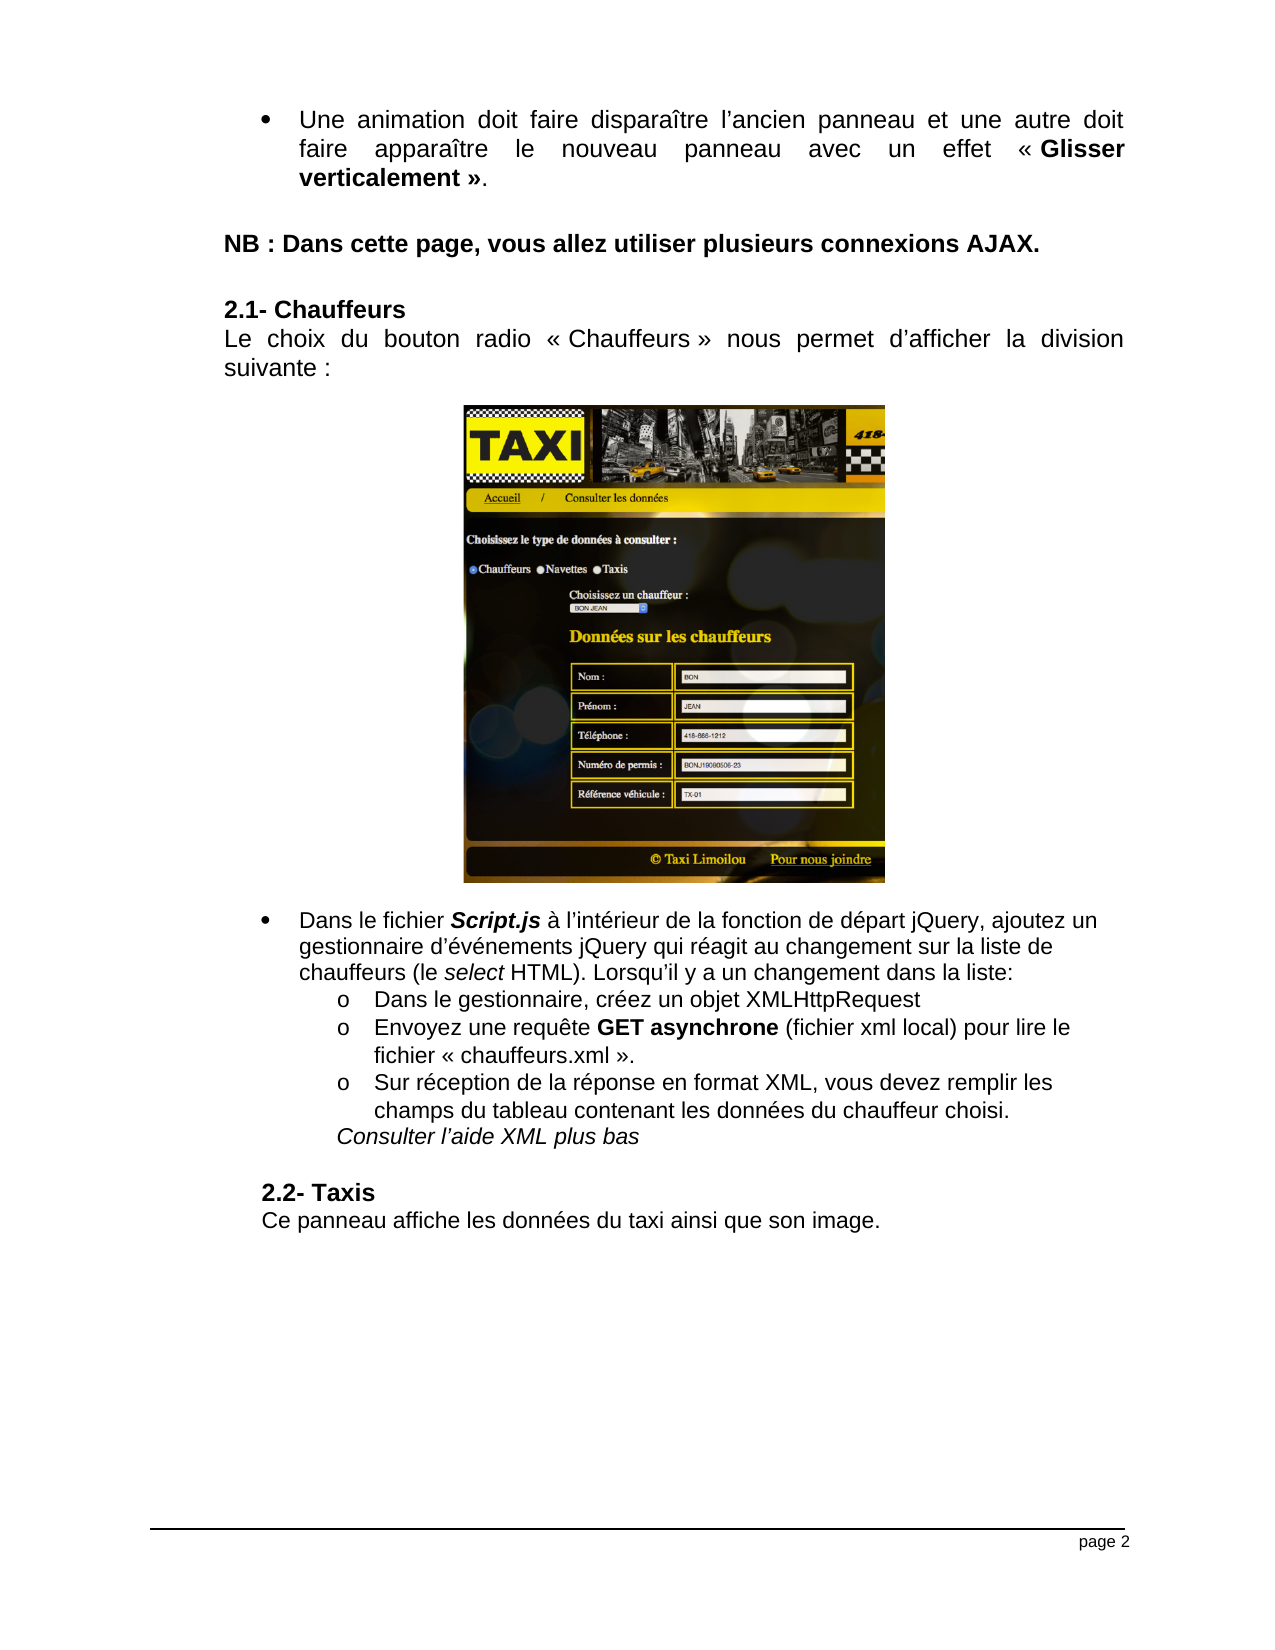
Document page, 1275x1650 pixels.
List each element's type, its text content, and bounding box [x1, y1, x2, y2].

text 2.2- Taxis [261, 1178, 1125, 1207]
text Ce panneau affiche les données du taxi ainsi que son image. [261, 1207, 1125, 1233]
picture [463, 405, 885, 883]
text 2.1- Chauffeurs [224, 295, 1125, 324]
text Consulter l’aide XML plus bas [336, 1123, 1125, 1150]
list Sur réception de la réponse en format XML, vous devez remplir les champs du tableau contenant les données du chauffeur choisi. [336, 1069, 1125, 1123]
list Dans le fichier Script.js à l’intérieur de la fonction de départ jQuery, ajoutez un gestionnaire d’événements jQuery qui réagit au changement sur la liste de chauffeurs (le select HTML). Lorsqu’il y a un changement dans la liste: [261, 907, 1125, 986]
text NB : Dans cette page, vous allez utiliser plusieurs connexions AJAX. [224, 229, 1125, 258]
list Envoyez une requête GET asynchrone (fichier xml local) pour lire le fichier « chauffeurs.xml ». [336, 1014, 1125, 1069]
list Une animation doit faire disparaître l’ancien panneau et une autre doit faire apparaître le nouveau panneau avec un effet « Glisser verticalement ». [261, 105, 1125, 191]
text Le choix du bouton radio « Chauffeurs » nous permet d’afficher la division suivante : [224, 324, 1125, 381]
list Dans le gestionnaire, créez un objet XMLHttpRequest [336, 986, 1125, 1014]
